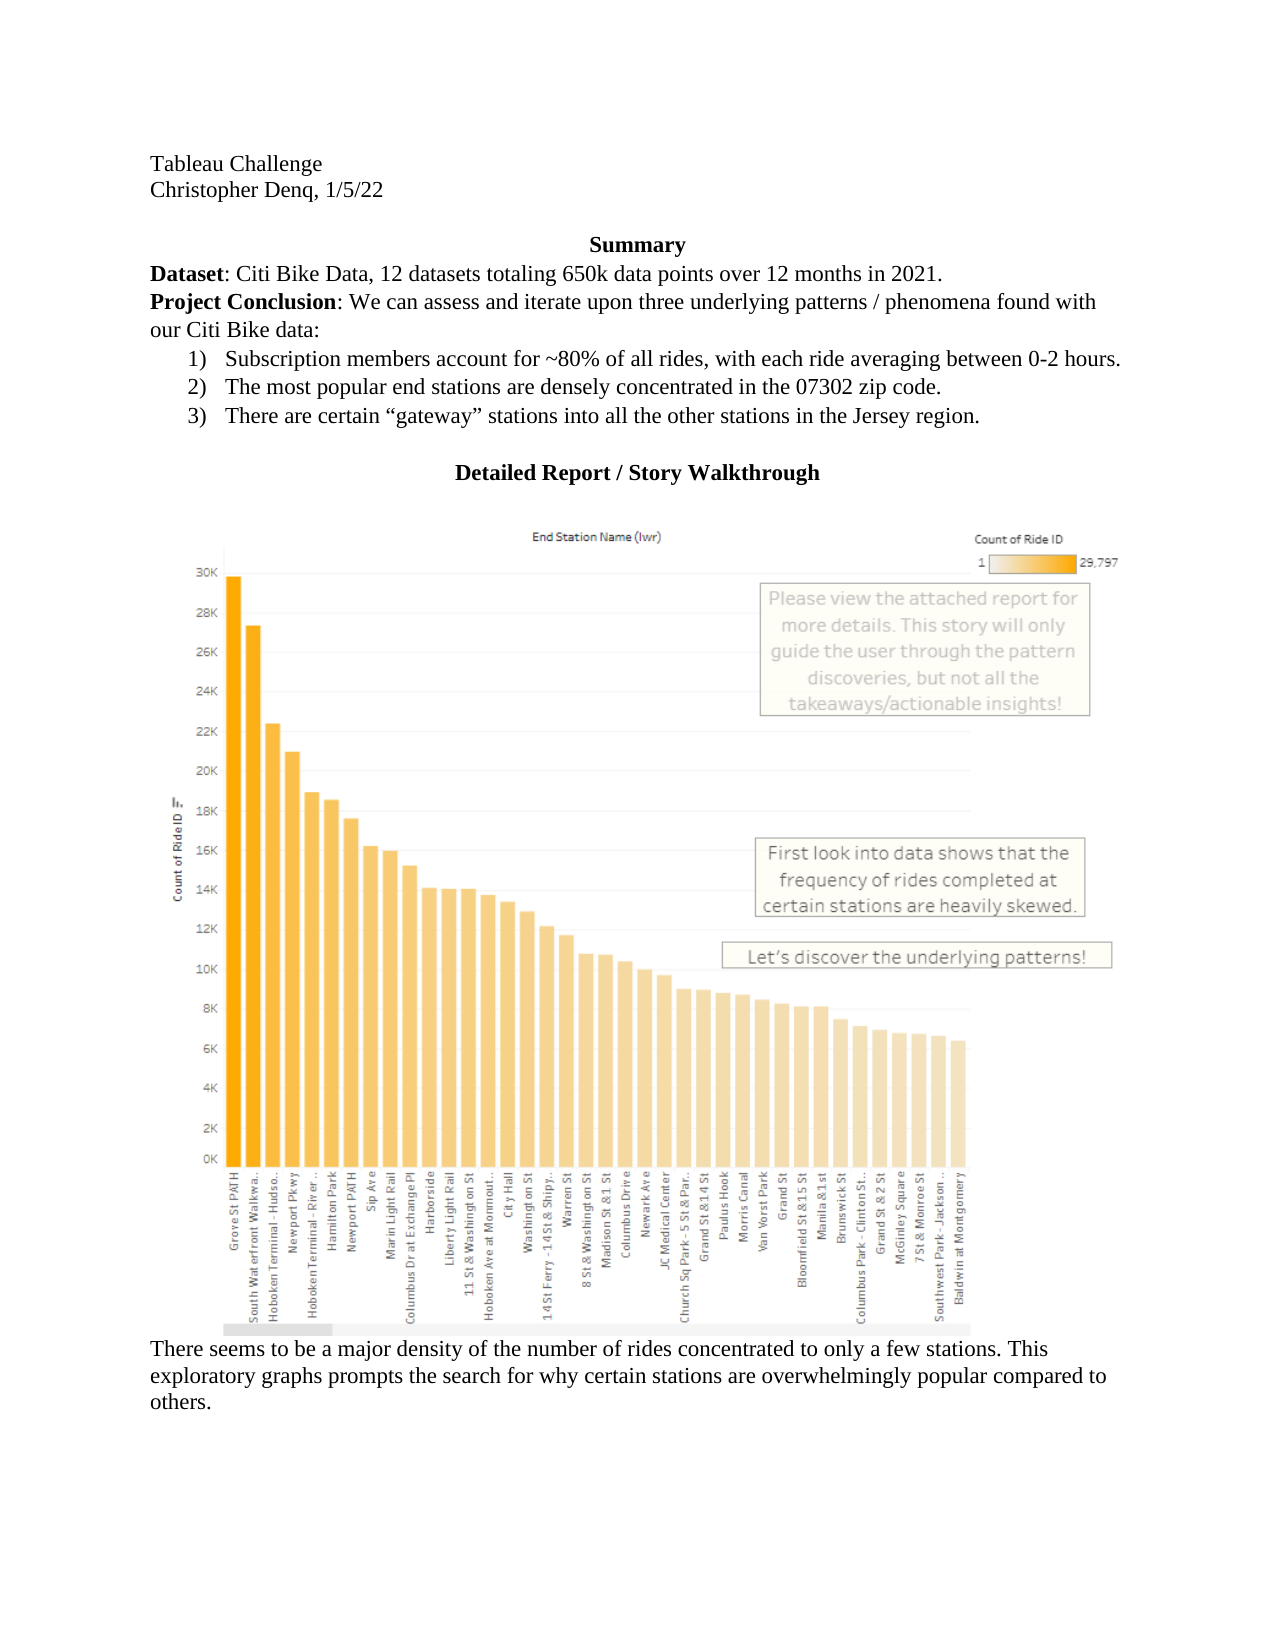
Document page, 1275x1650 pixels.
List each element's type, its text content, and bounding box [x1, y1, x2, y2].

text Project Conclusion: We can assess and iterate upon three underlying patterns / phenomena found with our Citi Bike data: [150, 288, 1125, 343]
text Dataset: Citi Bike Data, 12 datasets totaling 650k data points over 12 months in 2021. [150, 259, 1125, 286]
text Detailed Report / Story Walkthrough [150, 459, 1125, 485]
picture [150, 513, 1125, 1336]
text Tableau Challenge [150, 150, 1125, 176]
text Summary [150, 231, 1125, 257]
text Christopher Denq, 1/5/22 [150, 176, 1125, 203]
text There seems to be a major density of the number of rides concentrated to only a few stations. This exploratory graphs prompts the search for why certain stations are overwhelmingly popular compared to others. [150, 1336, 1125, 1414]
list The most popular end stations are densely concentrated in the 07302 zip code. [187, 373, 1125, 400]
list Subscription members account for ~80% of all rides, with each ride averaging between 0-2 hours. [187, 345, 1125, 371]
list There are certain “gateway” stations into all the other stations in the Jersey region. [187, 402, 1125, 428]
